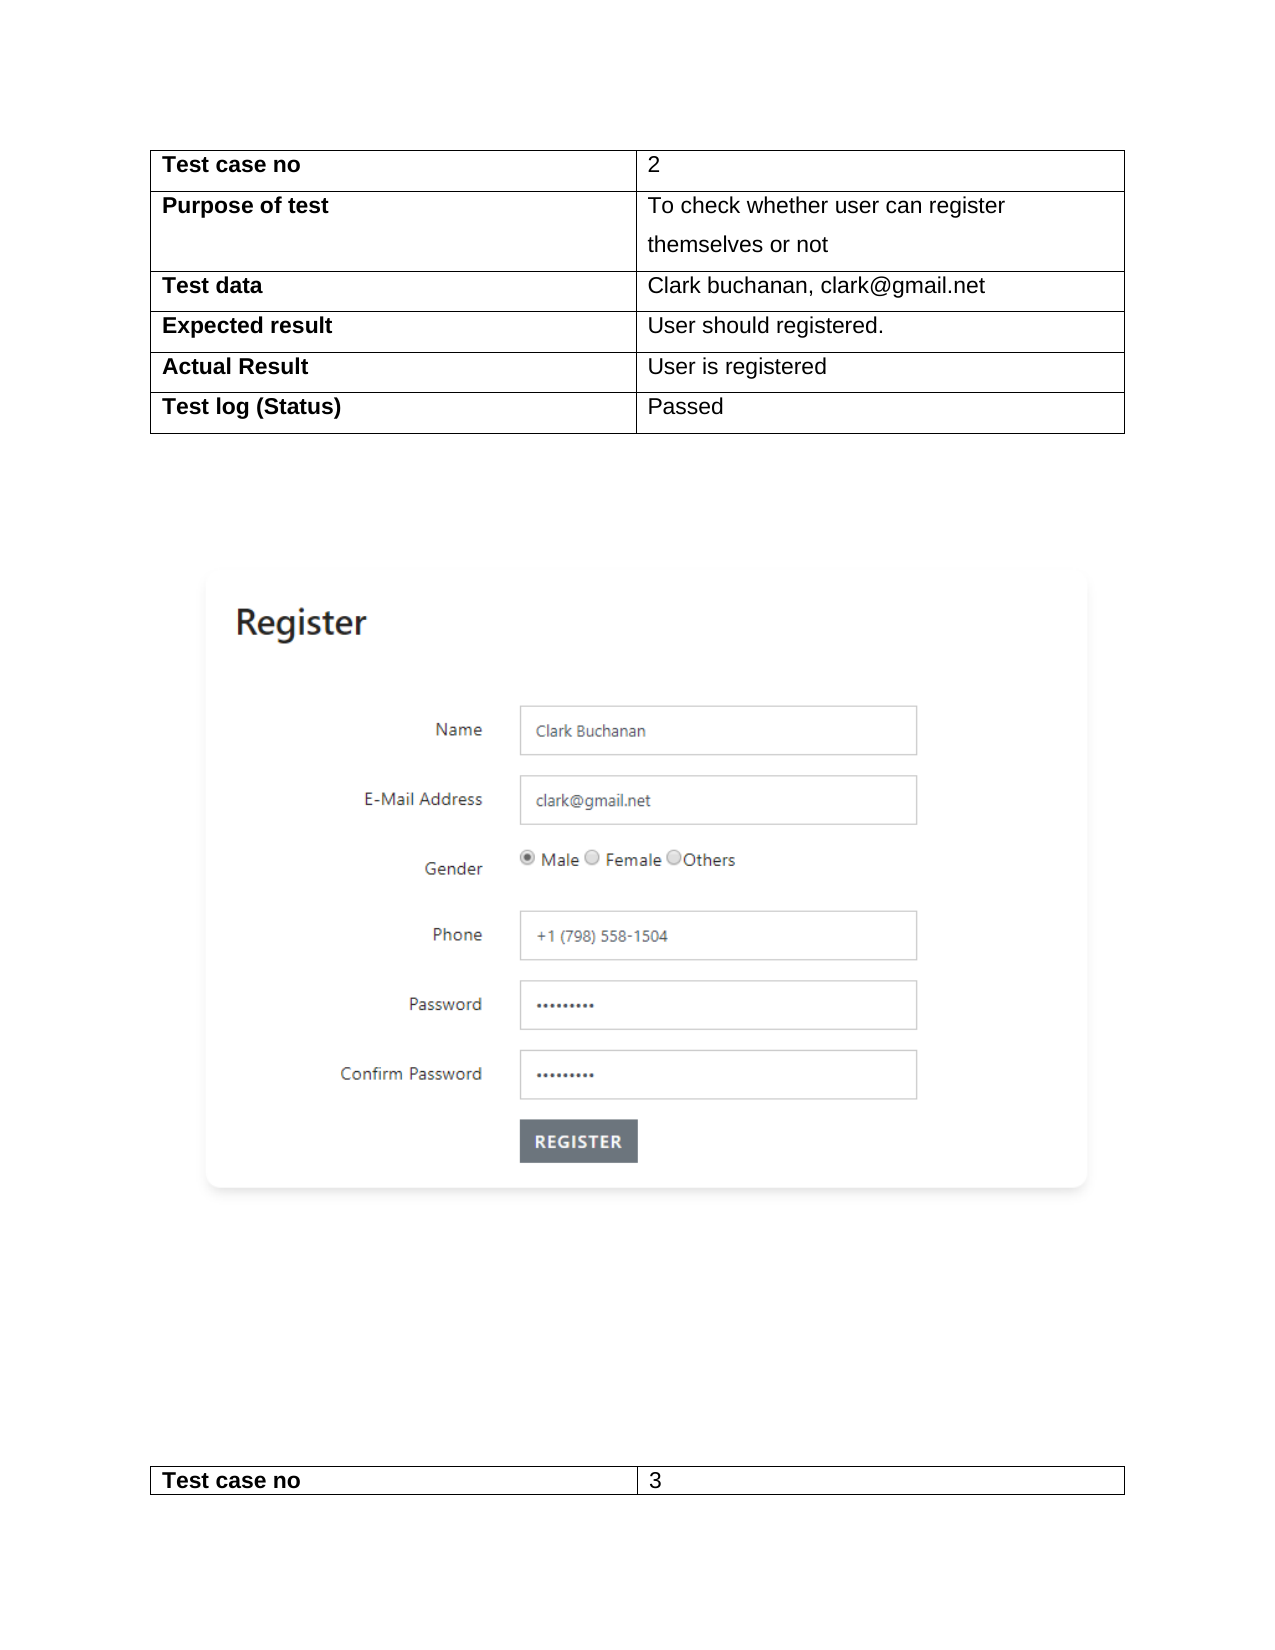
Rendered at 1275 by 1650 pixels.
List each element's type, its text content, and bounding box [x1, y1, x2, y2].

table_cell User is registered [637, 353, 1124, 392]
table_header 2 [637, 151, 1124, 191]
table_header Test case no [151, 1467, 637, 1494]
table_cell Test log (Status) [151, 393, 636, 433]
table_cell User should registered. [637, 312, 1124, 352]
table_header Test case no [151, 151, 636, 191]
table_header 3 [638, 1467, 1124, 1494]
table_cell To check whether user can register themselves or not [637, 192, 1124, 271]
table_cell Actual Result [151, 353, 636, 392]
table_cell Purpose of test [151, 192, 636, 271]
picture [150, 529, 1125, 1209]
table_cell Test data [151, 272, 636, 311]
table_cell Passed [637, 393, 1124, 433]
table_cell Expected result [151, 312, 636, 352]
table_cell Clark buchanan, clark@gmail.net [637, 272, 1124, 311]
